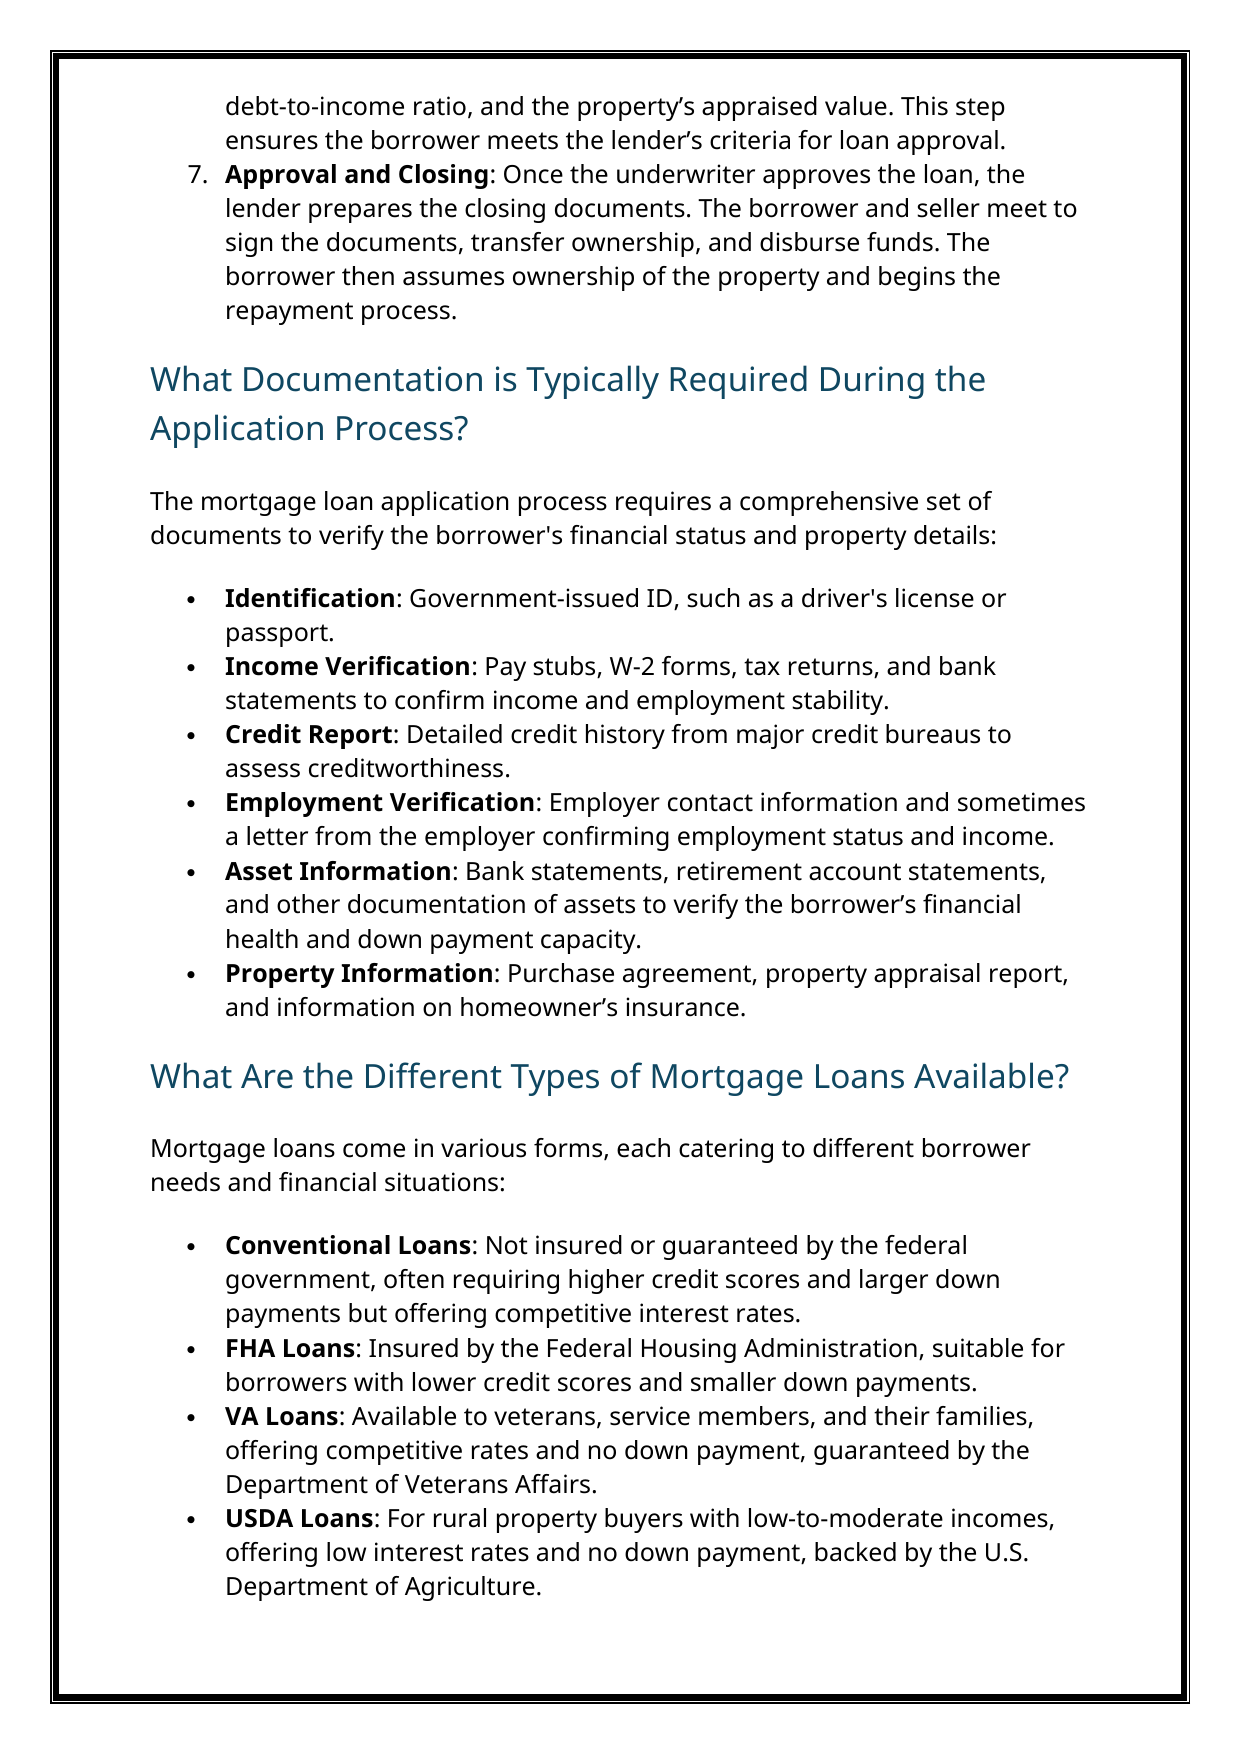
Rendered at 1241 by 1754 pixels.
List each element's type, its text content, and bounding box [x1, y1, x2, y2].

list Approval and Closing: Once the underwriter approves the loan, the lender prepares the closing documents. The borrower and seller meet to sign the documents, transfer ownership, and disburse funds. The borrower then assumes ownership of the property and begins the repayment process. [187, 157, 1090, 327]
list Property Information: Purchase agreement, property appraisal report, and information on homeowner’s insurance. [187, 955, 1090, 1023]
text The mortgage loan application process requires a comprehensive set of documents to verify the borrower's financial status and property details: [150, 483, 1090, 551]
list Employment Verification: Employer contact information and sometimes a letter from the employer confirming employment status and income. [187, 785, 1090, 853]
list VA Loans: Available to veterans, service members, and their families, offering competitive rates and no down payment, guaranteed by the Department of Veterans Affairs. [187, 1398, 1090, 1501]
subtitle What Are the Different Types of Mortgage Loans Available? [150, 1053, 1090, 1098]
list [187, 89, 1090, 157]
list USDA Loans: For rural property buyers with low-to-moderate incomes, offering low interest rates and no down payment, backed by the U.S. Department of Agriculture. [187, 1501, 1090, 1603]
subtitle What Documentation is Typically Required During the Application Process? [150, 356, 1090, 451]
text Mortgage loans come in various forms, each catering to different borrower needs and financial situations: [150, 1131, 1090, 1199]
list Credit Report: Detailed credit history from major credit bureaus to assess creditworthiness. [187, 717, 1090, 785]
list Identification: Government-issued ID, such as a driver's license or passport. [187, 581, 1090, 649]
list Income Verification: Pay stubs, W-2 forms, tax returns, and bank statements to confirm income and employment stability. [187, 649, 1090, 717]
list Asset Information: Bank statements, retirement account statements, and other documentation of assets to verify the borrower’s financial health and down payment capacity. [187, 853, 1090, 955]
list Conventional Loans: Not insured or guaranteed by the federal government, often requiring higher credit scores and larger down payments but offering competitive interest rates. [187, 1228, 1090, 1330]
list FHA Loans: Insured by the Federal Housing Administration, suitable for borrowers with lower credit scores and smaller down payments. [187, 1330, 1090, 1398]
